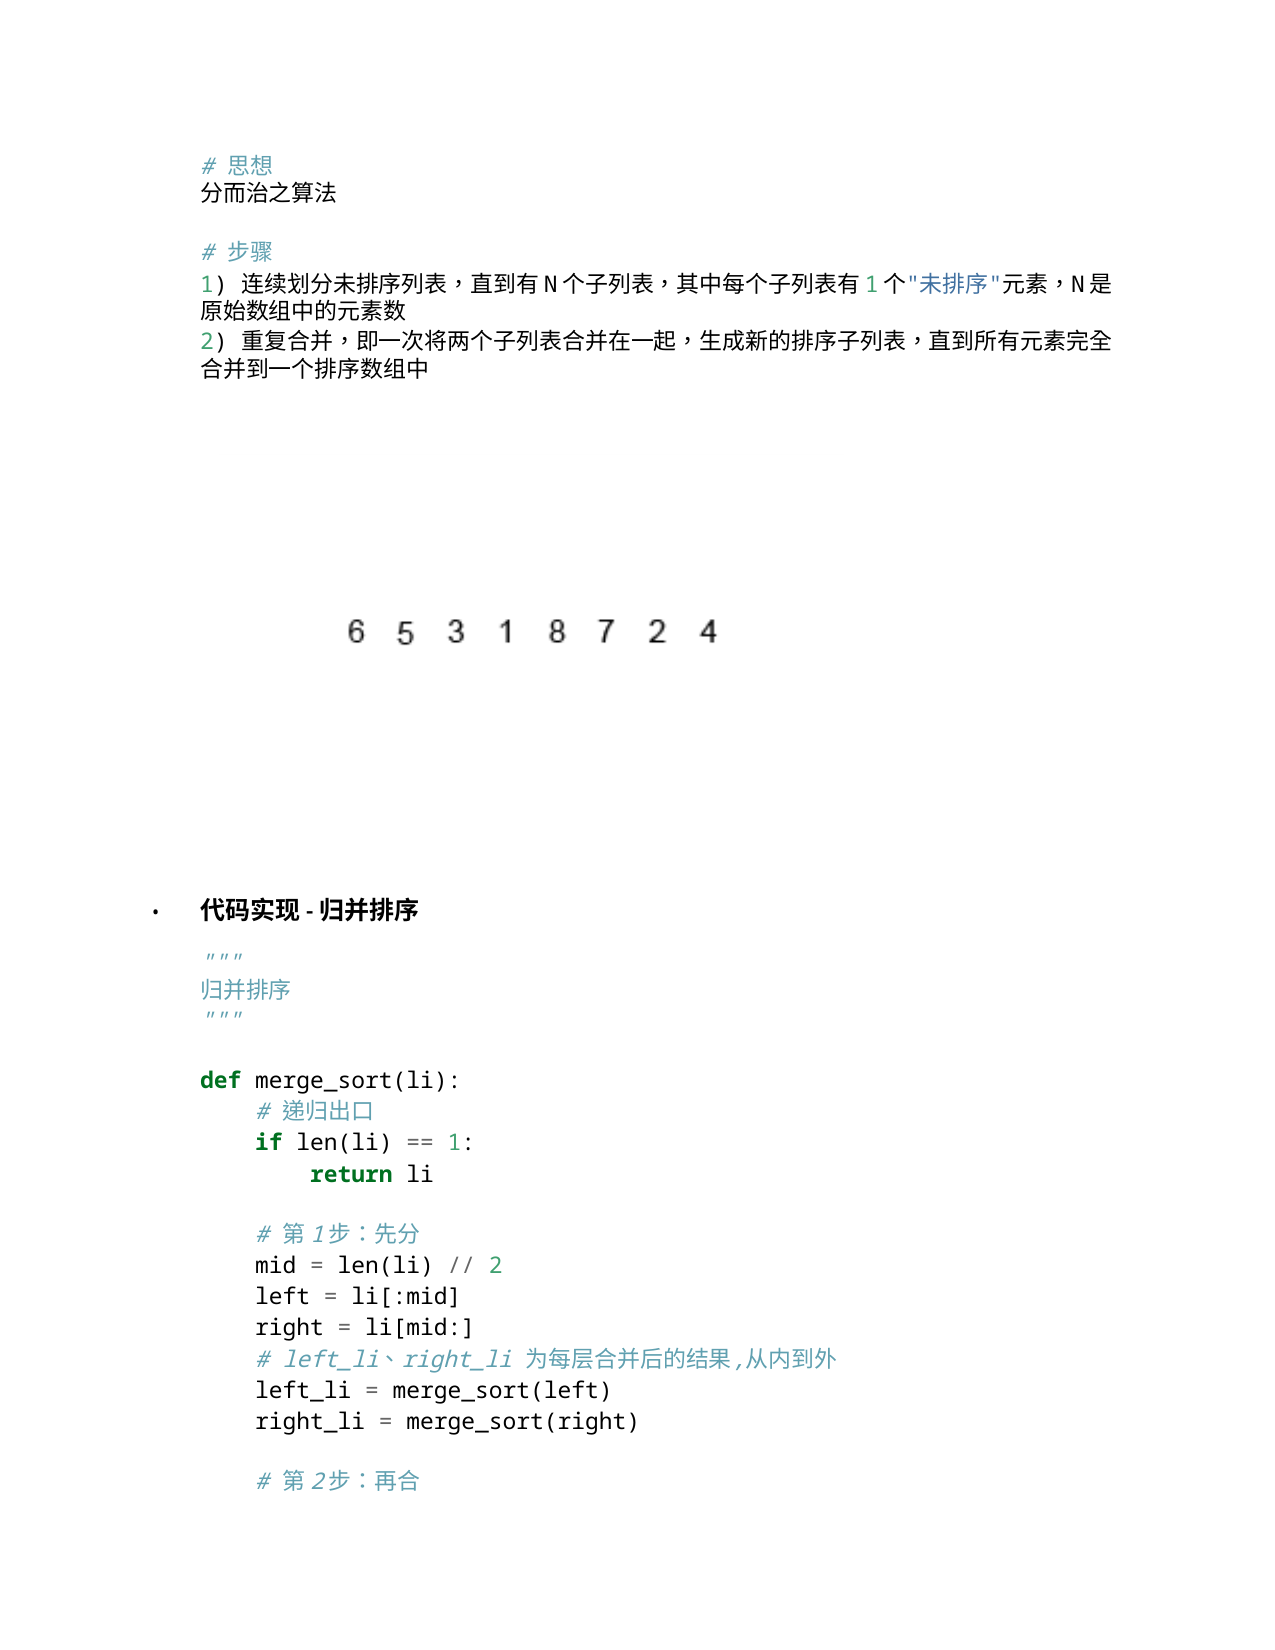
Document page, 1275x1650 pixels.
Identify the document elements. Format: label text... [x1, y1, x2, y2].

list # 思想 分而治之算法 # 步骤 1) 连续划分未排序列表，直到有N个子列表，其中每个子列表有1个"未排序"元素，N是原始数组中的元素数 2) 重复合并，即一次将两个子列表合并在一起，生成新的排序子列表，直到所有元素完全合并到一个排序数组中 [150, 150, 1125, 383]
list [150, 946, 1125, 1496]
picture [218, 453, 844, 829]
list 代码实现 - 归并排序 [150, 897, 1125, 925]
